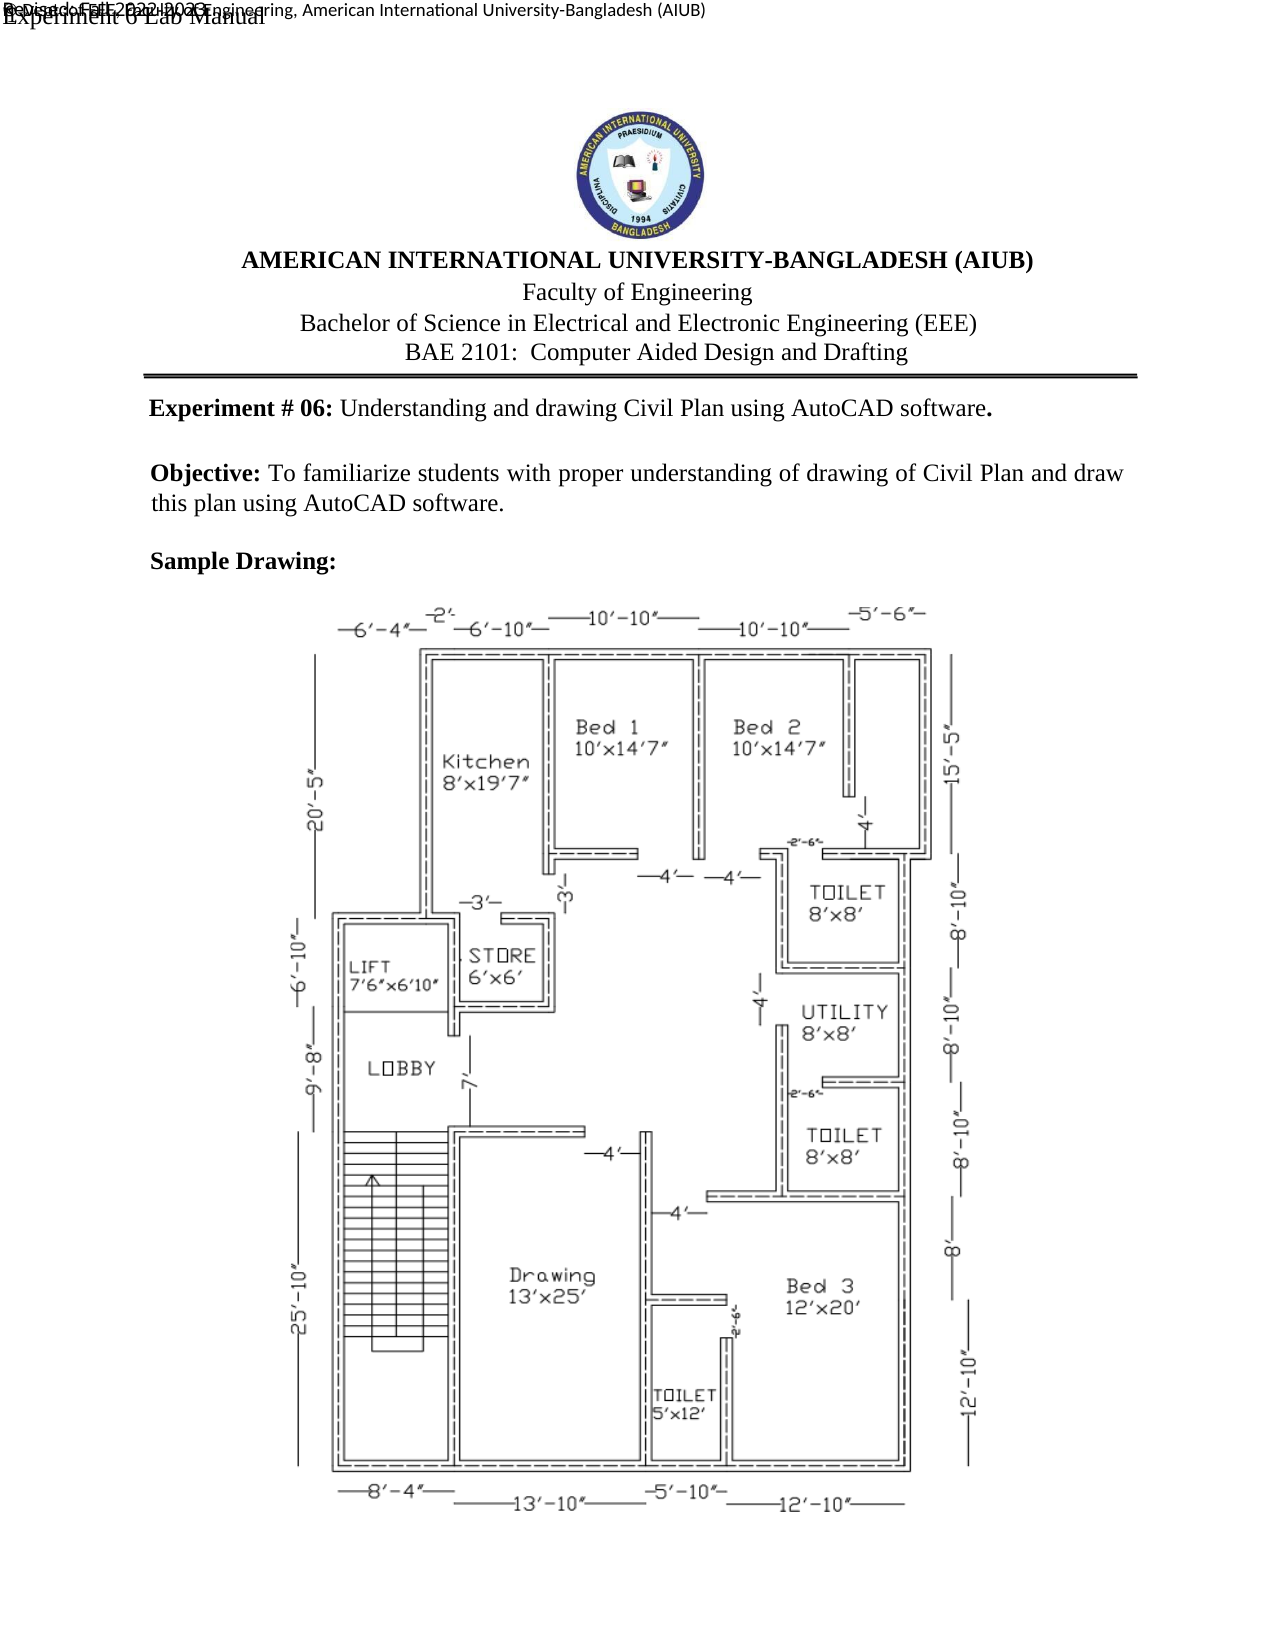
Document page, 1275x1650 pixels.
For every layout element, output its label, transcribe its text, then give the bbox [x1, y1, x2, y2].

text Experiment # 06: Understanding and drawing Civil Plan using AutoCAD software. [148, 393, 1135, 422]
picture [290, 607, 977, 1512]
text Bachelor of Science in Electrical and Electronic Engineering (EEE) BAE 2101: Computer Aided Design and Drafting [299, 308, 978, 366]
text Objective: To familiarize students with proper understanding of drawing of Civil Plan and draw this plan using AutoCAD software. [150, 458, 1126, 517]
picture [573, 108, 707, 242]
subtitle Sample Drawing: [150, 546, 1135, 575]
text Faculty of Engineering [522, 277, 1135, 305]
subtitle AMERICAN INTERNATIONAL UNIVERSITY-BANGLADESH (AIUB) [241, 246, 1135, 274]
